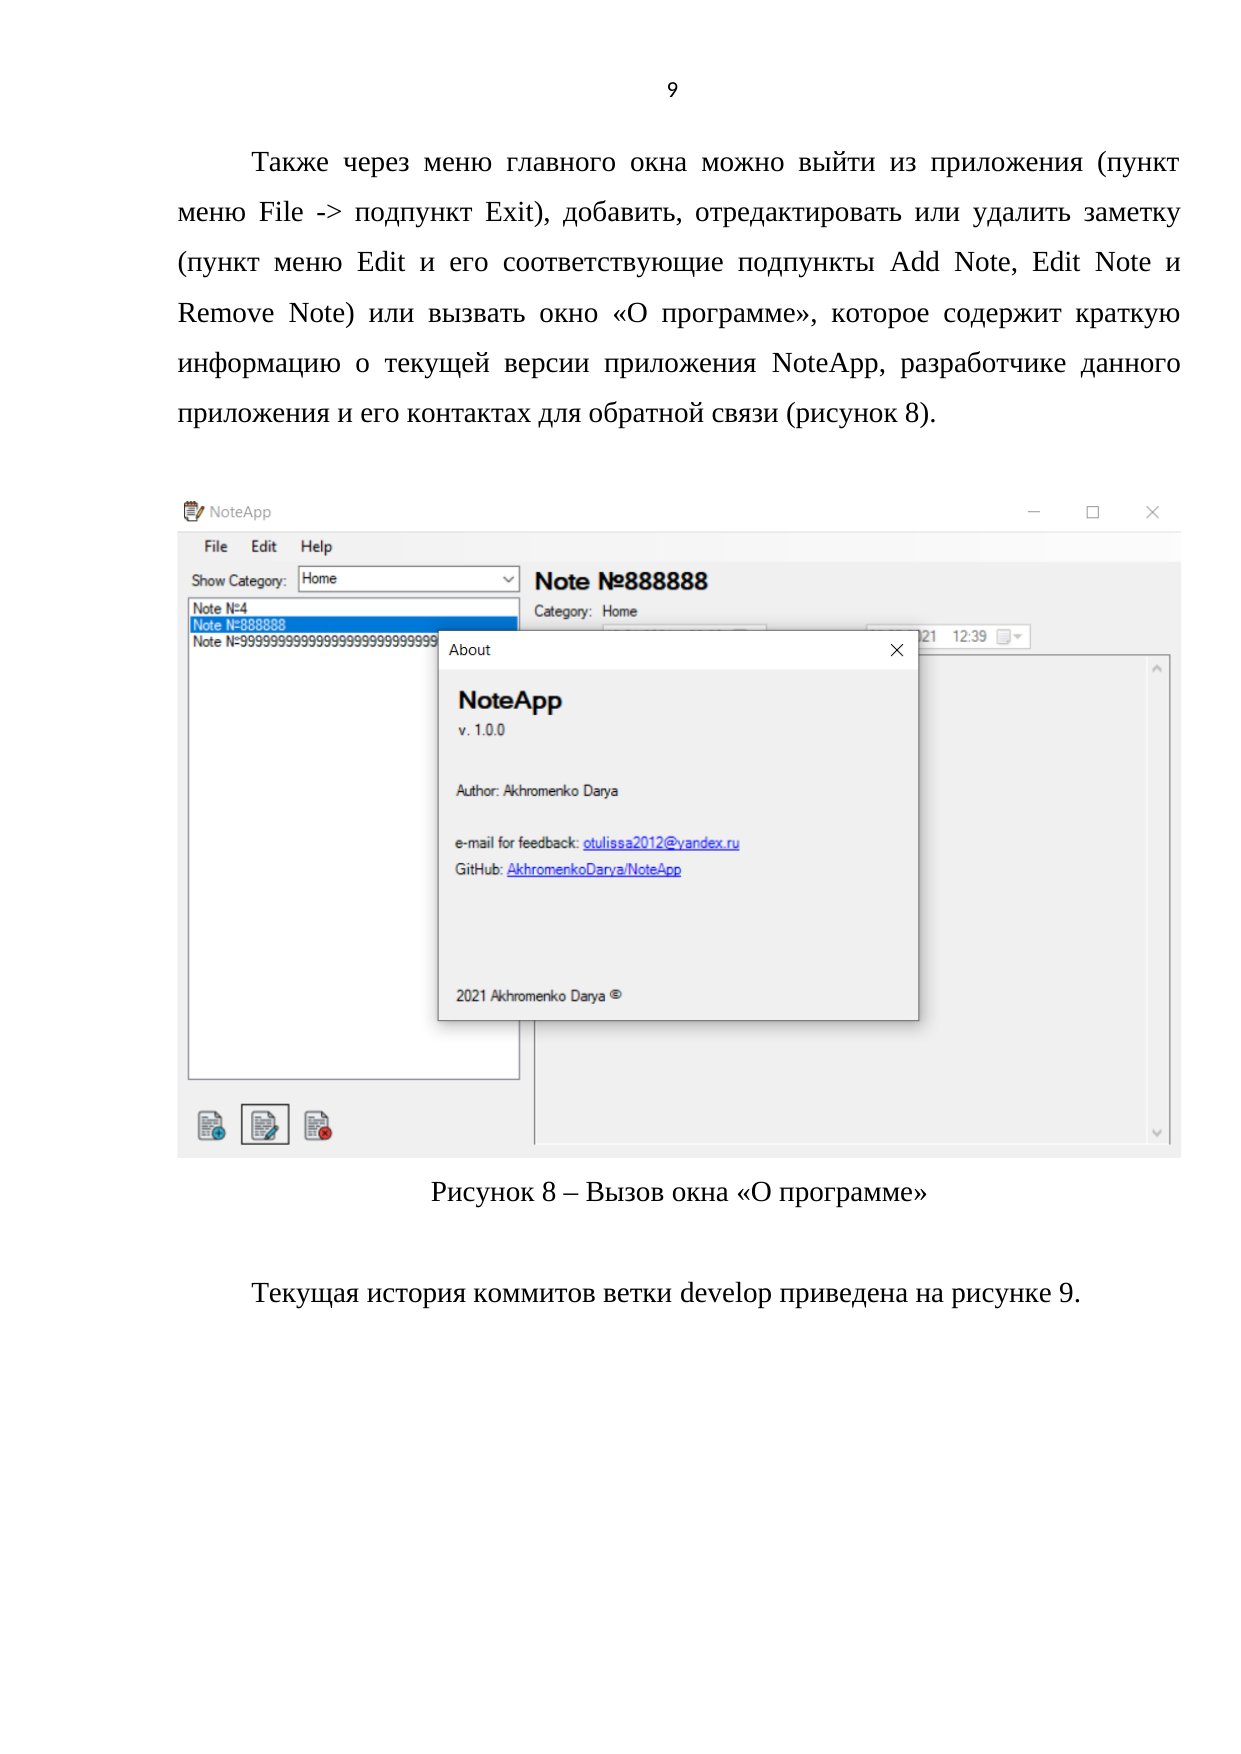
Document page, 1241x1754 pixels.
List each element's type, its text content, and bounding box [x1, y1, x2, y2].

picture [177, 496, 1182, 1158]
text Рисунок 8 – Вызов окна «О программе» [177, 1174, 1181, 1208]
text Текущая история коммитов ветки develop приведена на рисунке 9. [177, 1275, 1181, 1309]
text Также через меню главного окна можно выйти из приложения (пункт меню File -> подпункт Exit), добавить, отредактировать или удалить заметку (пункт меню Edit и его соответствующие подпункты Add Note, Edit Note и Remove Note) или вызвать окно «О программе», которое содержит краткую информацию о текущей версии приложения NoteApp, разработчике данного приложения и его контактах для обратной связи (рисунок 8). [177, 144, 1181, 429]
